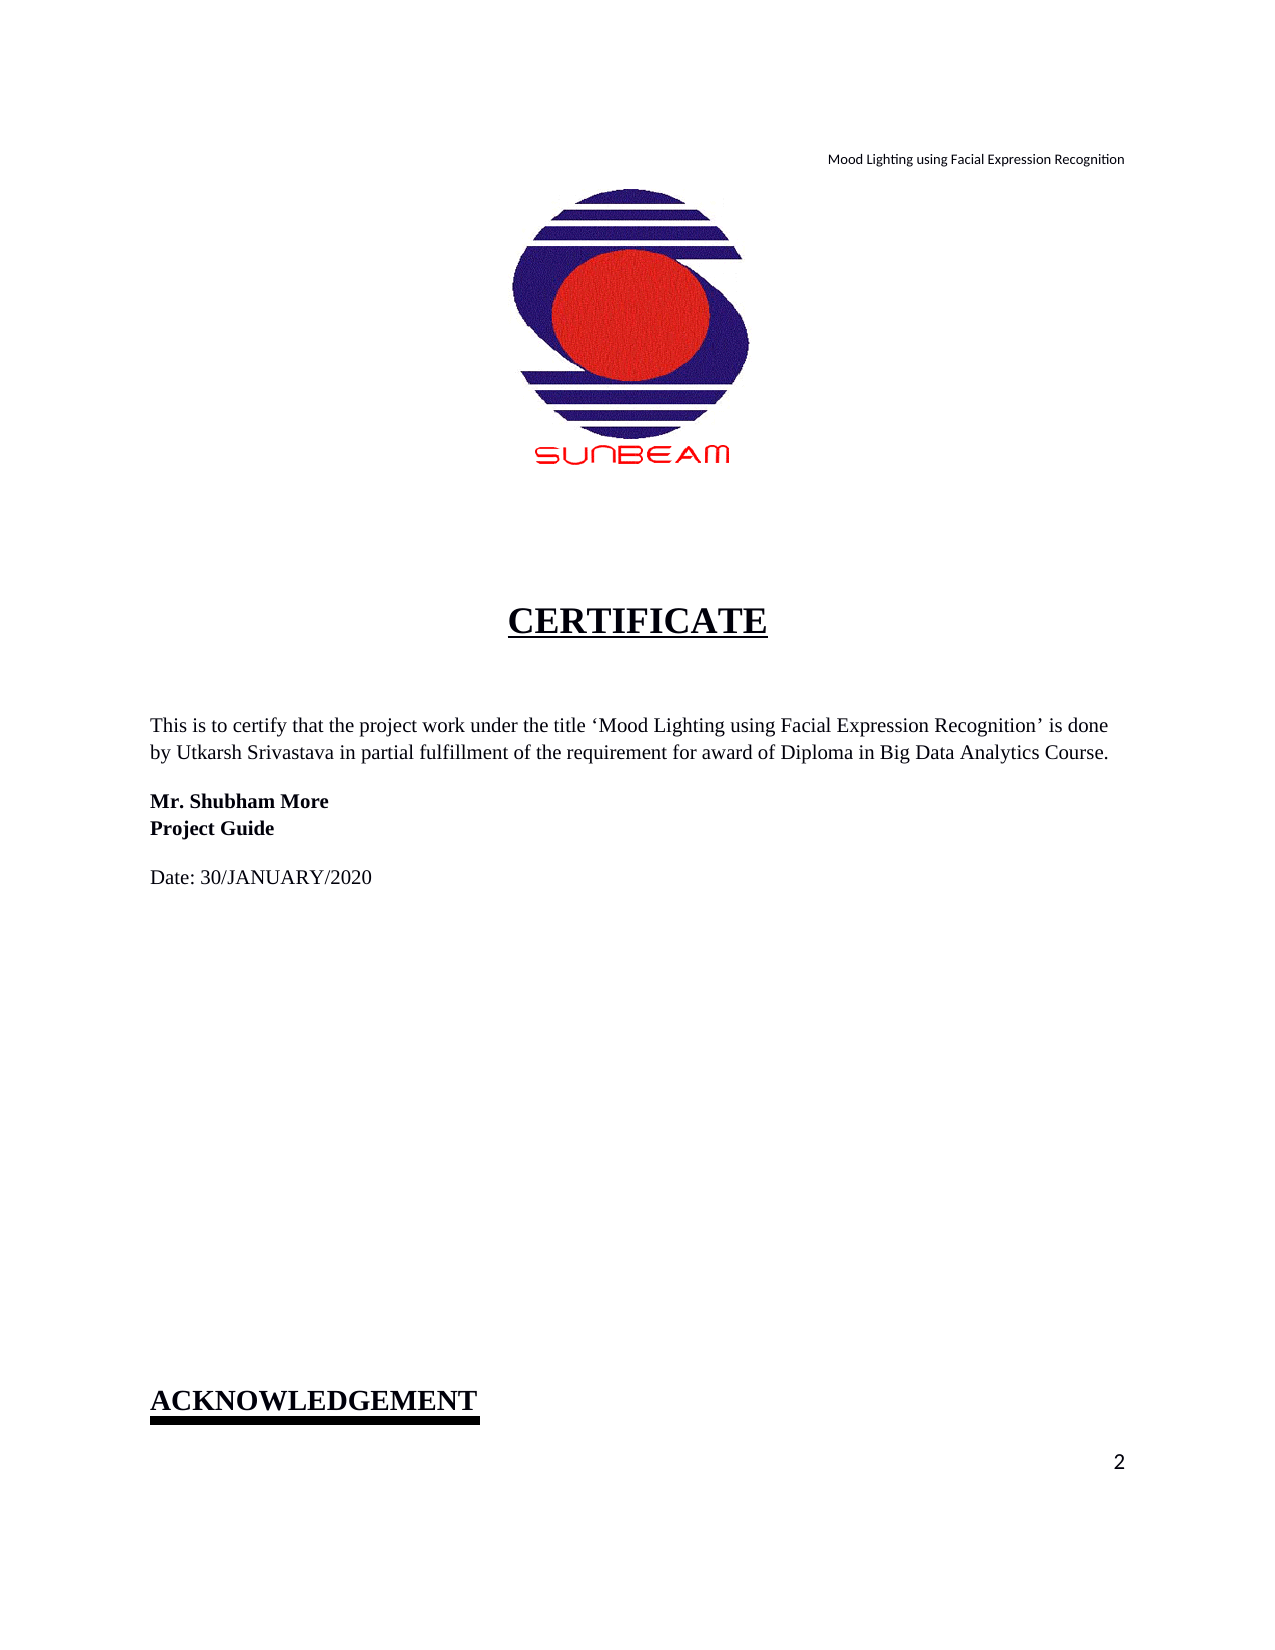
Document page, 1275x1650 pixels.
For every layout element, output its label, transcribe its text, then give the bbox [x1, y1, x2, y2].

title ACKNOWLEDGEMENT [150, 1383, 1125, 1416]
text Mr. Shubham More Project Guide [150, 788, 1125, 840]
text Date: 30/JANUARY/2020 [150, 864, 1125, 889]
text This is to certify that the project work under the title ‘Mood Lighting using Facial Expression Recognition’ is done by Utkarsh Srivastava in partial fulfillment of the requirement for award of Diploma in Big Data Analytics Course. [150, 712, 1125, 764]
title CERTIFICATE [150, 599, 1125, 642]
